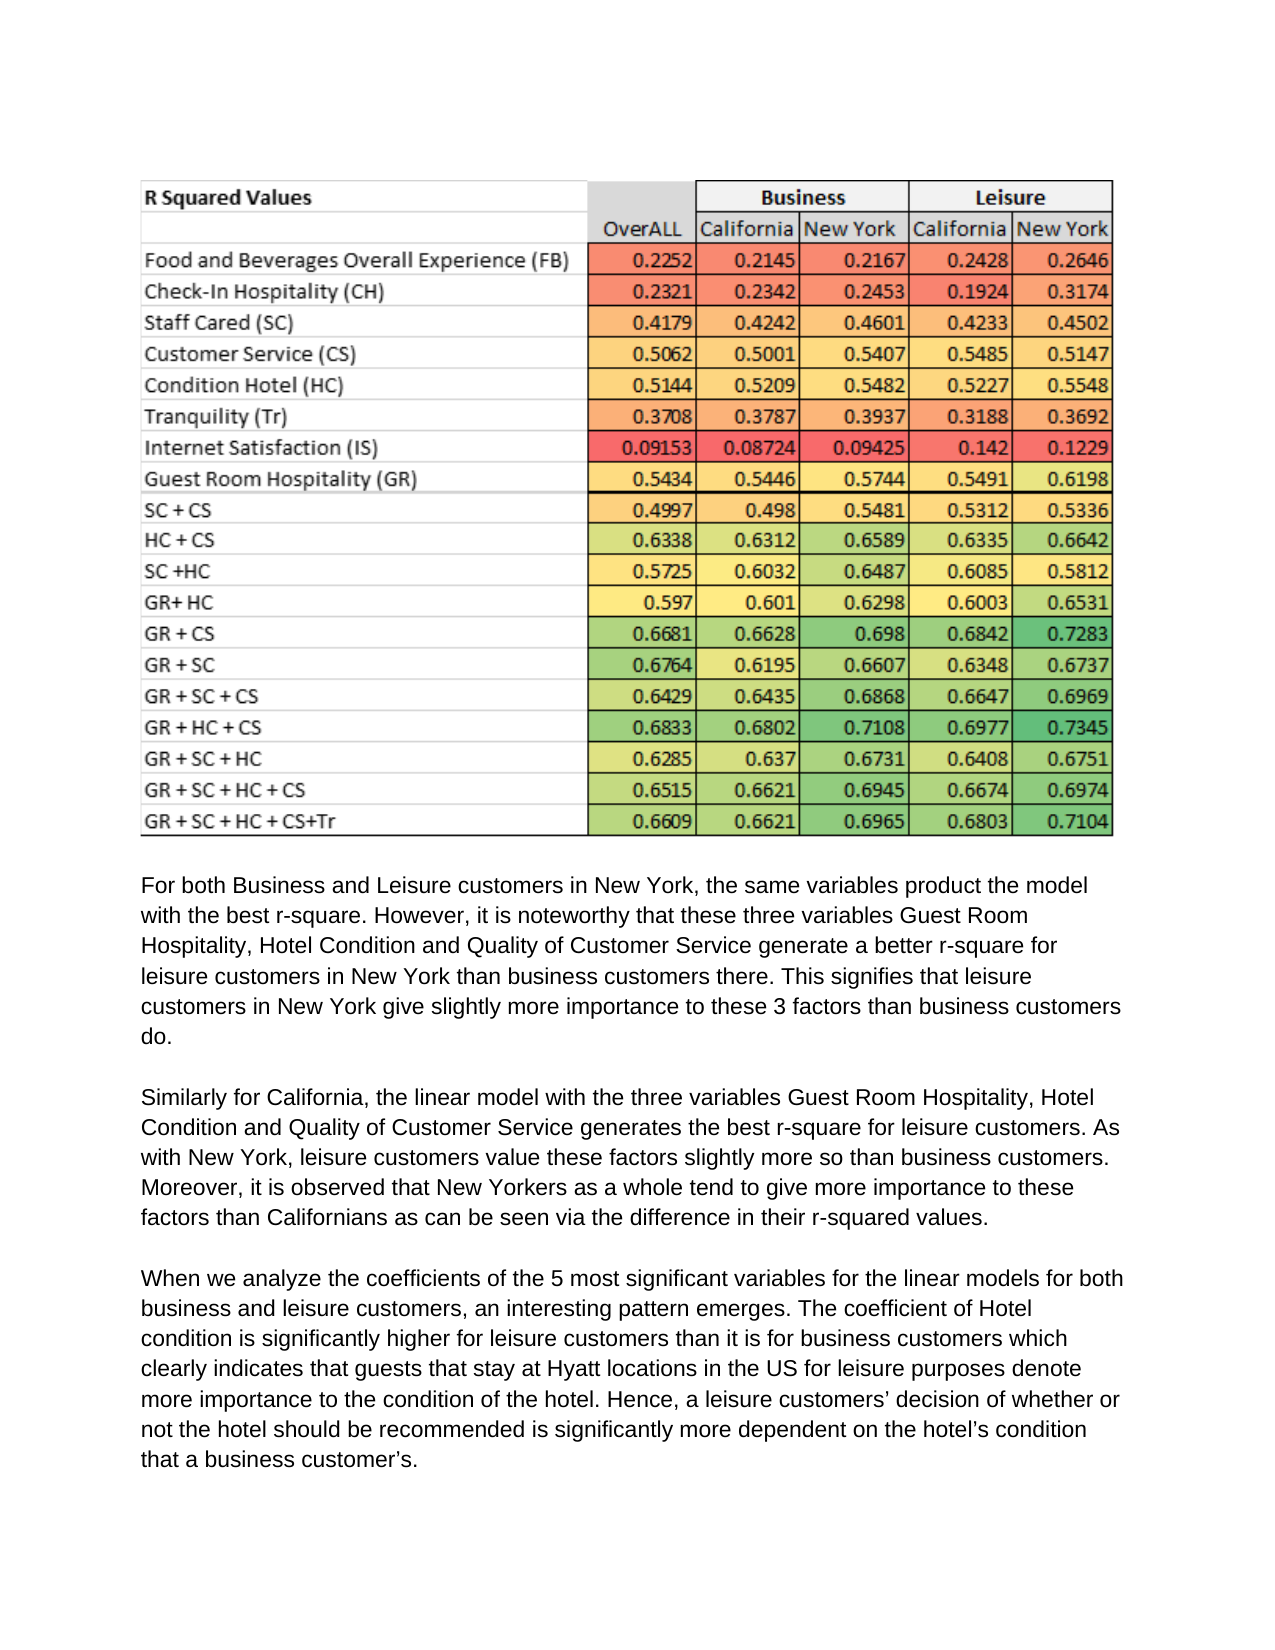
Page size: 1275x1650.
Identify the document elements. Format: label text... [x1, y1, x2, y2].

text For both Business and Leisure customers in New York, the same variables product the model with the best r-square. However, it is noteworthy that these three variables Guest Room Hospitality, Hotel Condition and Quality of Customer Service generate a better r-square for leisure customers in New York than business customers there. This signifies that leisure customers in New York give slightly more importance to these 3 factors than business customers do. [141, 872, 1125, 1049]
text Similarly for California, the linear model with the three variables Guest Room Hospitality, Hotel Condition and Quality of Customer Service generates the best r-square for leisure customers. As with New York, leisure customers value these factors slightly more so than business customers. Moreover, it is observed that New Yorkers as a whole tend to give more importance to these factors than Californians as can be seen via the difference in their r-squared values. [141, 1083, 1125, 1231]
text When we analyze the coefficients of the 5 most significant variables for the linear models for both business and leisure customers, an interesting pattern emerges. The coefficient of Hotel condition is significantly higher for leisure customers than it is for business customers which clearly indicates that guests that stay at Hyatt locations in the US for leisure purposes denote more importance to the condition of the hotel. Hence, a leisure customers’ decision of whether or not the hotel should be recommended is significantly more dependent on the hotel’s condition that a business customer’s. [141, 1265, 1125, 1472]
picture [140, 180, 1114, 838]
